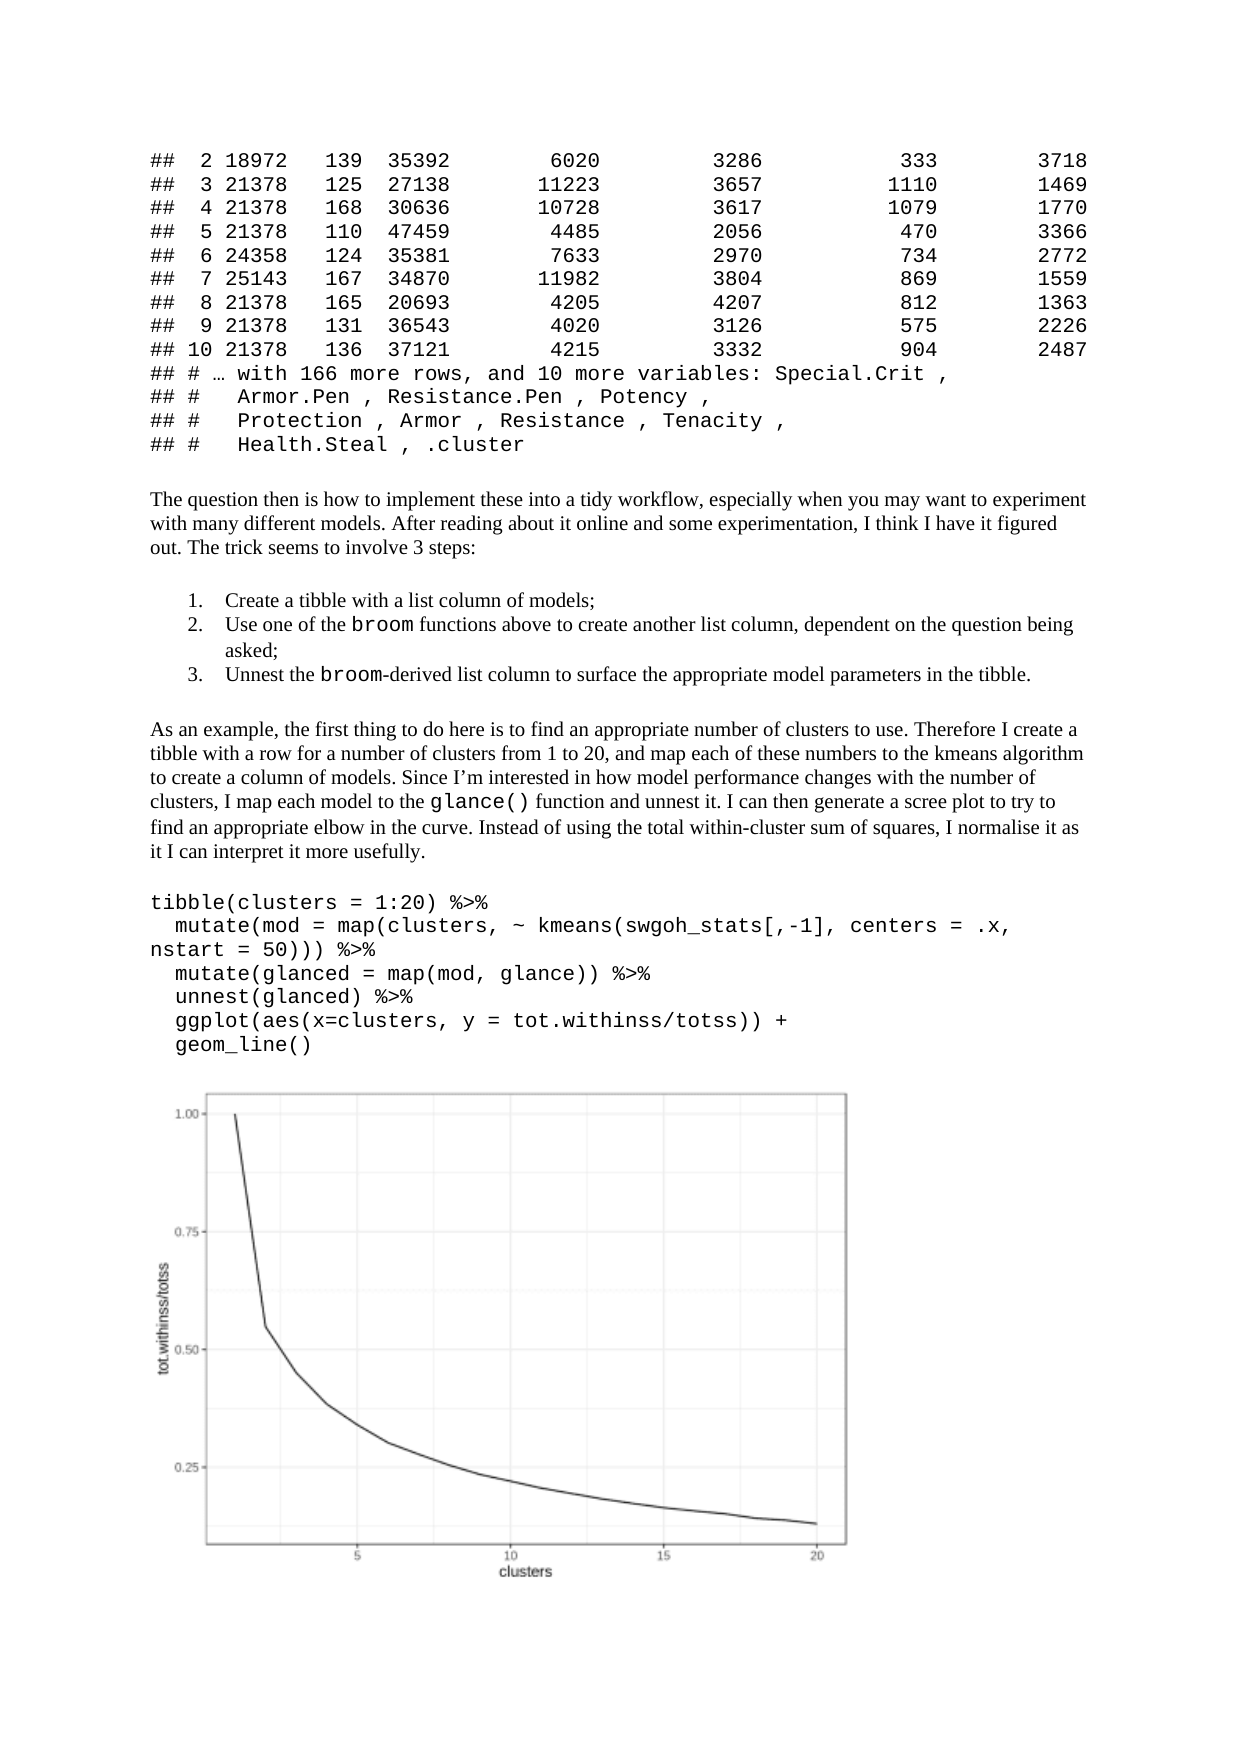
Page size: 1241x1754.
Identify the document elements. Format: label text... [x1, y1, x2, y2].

text ## 2 18972 139 35392 6020 3286 333 3718 [150, 150, 1090, 174]
text ## 6 24358 124 35381 7633 2970 734 2772 [150, 244, 1090, 268]
text unnest(glanced) %>% [150, 986, 1090, 1010]
text ## 9 21378 131 36543 4020 3126 575 2226 [150, 316, 1090, 339]
text geom_line() [150, 1034, 1090, 1057]
text As an example, the first thing to do here is to find an appropriate number of clusters to use. Therefore I create a tibble with a row for a number of clusters from 1 to 20, and map each of these numbers to the kmeans algorithm to create a column of models. Since I’m interested in how model performance changes with the number of clusters, I map each model to the glance() function and unnest it. I can then generate a scree plot to try to find an appropriate elbow in the curve. Instead of using the total within-cluster sum of squares, I normalise it as it I can interpret it more usefully. [150, 717, 1090, 863]
text The question then is how to implement these into a tidy workflow, especially when you may want to experiment with many different models. After reading about it online and some experimentation, I think I have it figured out. The trick seems to involve 3 steps: [150, 487, 1090, 559]
text ## 7 25143 167 34870 11982 3804 869 1559 [150, 268, 1090, 292]
text ## # Protection , Armor , Resistance , Tenacity , [150, 410, 1090, 434]
text ## 5 21378 110 47459 4485 2056 470 3366 [150, 221, 1090, 244]
picture [150, 1086, 854, 1588]
text ## # Armor.Pen , Resistance.Pen , Potency , [150, 386, 1090, 410]
text mutate(glanced = map(mod, glance)) %>% [150, 963, 1090, 986]
text ## # Health.Steal , .cluster [150, 434, 1090, 457]
text ## 4 21378 168 30636 10728 3617 1079 1770 [150, 197, 1090, 221]
text ## 8 21378 165 20693 4205 4207 812 1363 [150, 292, 1090, 316]
list Unnest the broom-derived list column to surface the appropriate model parameters in the tibble. [187, 662, 1090, 687]
text tibble(clusters = 1:20) %>% [150, 892, 1090, 916]
text ## 3 21378 125 27138 11223 3657 1110 1469 [150, 174, 1090, 197]
list Create a tibble with a list column of models; [187, 588, 1090, 612]
text ## # … with 166 more rows, and 10 more variables: Special.Crit , [150, 363, 1090, 386]
text ggplot(aes(x=clusters, y = tot.withinss/totss)) + [150, 1010, 1090, 1034]
text ## 10 21378 136 37121 4215 3332 904 2487 [150, 339, 1090, 363]
text mutate(mod = map(clusters, ~ kmeans(swgoh_stats[,-1], centers = .x, nstart = 50))) %>% [150, 916, 1090, 963]
list Use one of the broom functions above to create another list column, dependent on the question being asked; [187, 612, 1090, 662]
